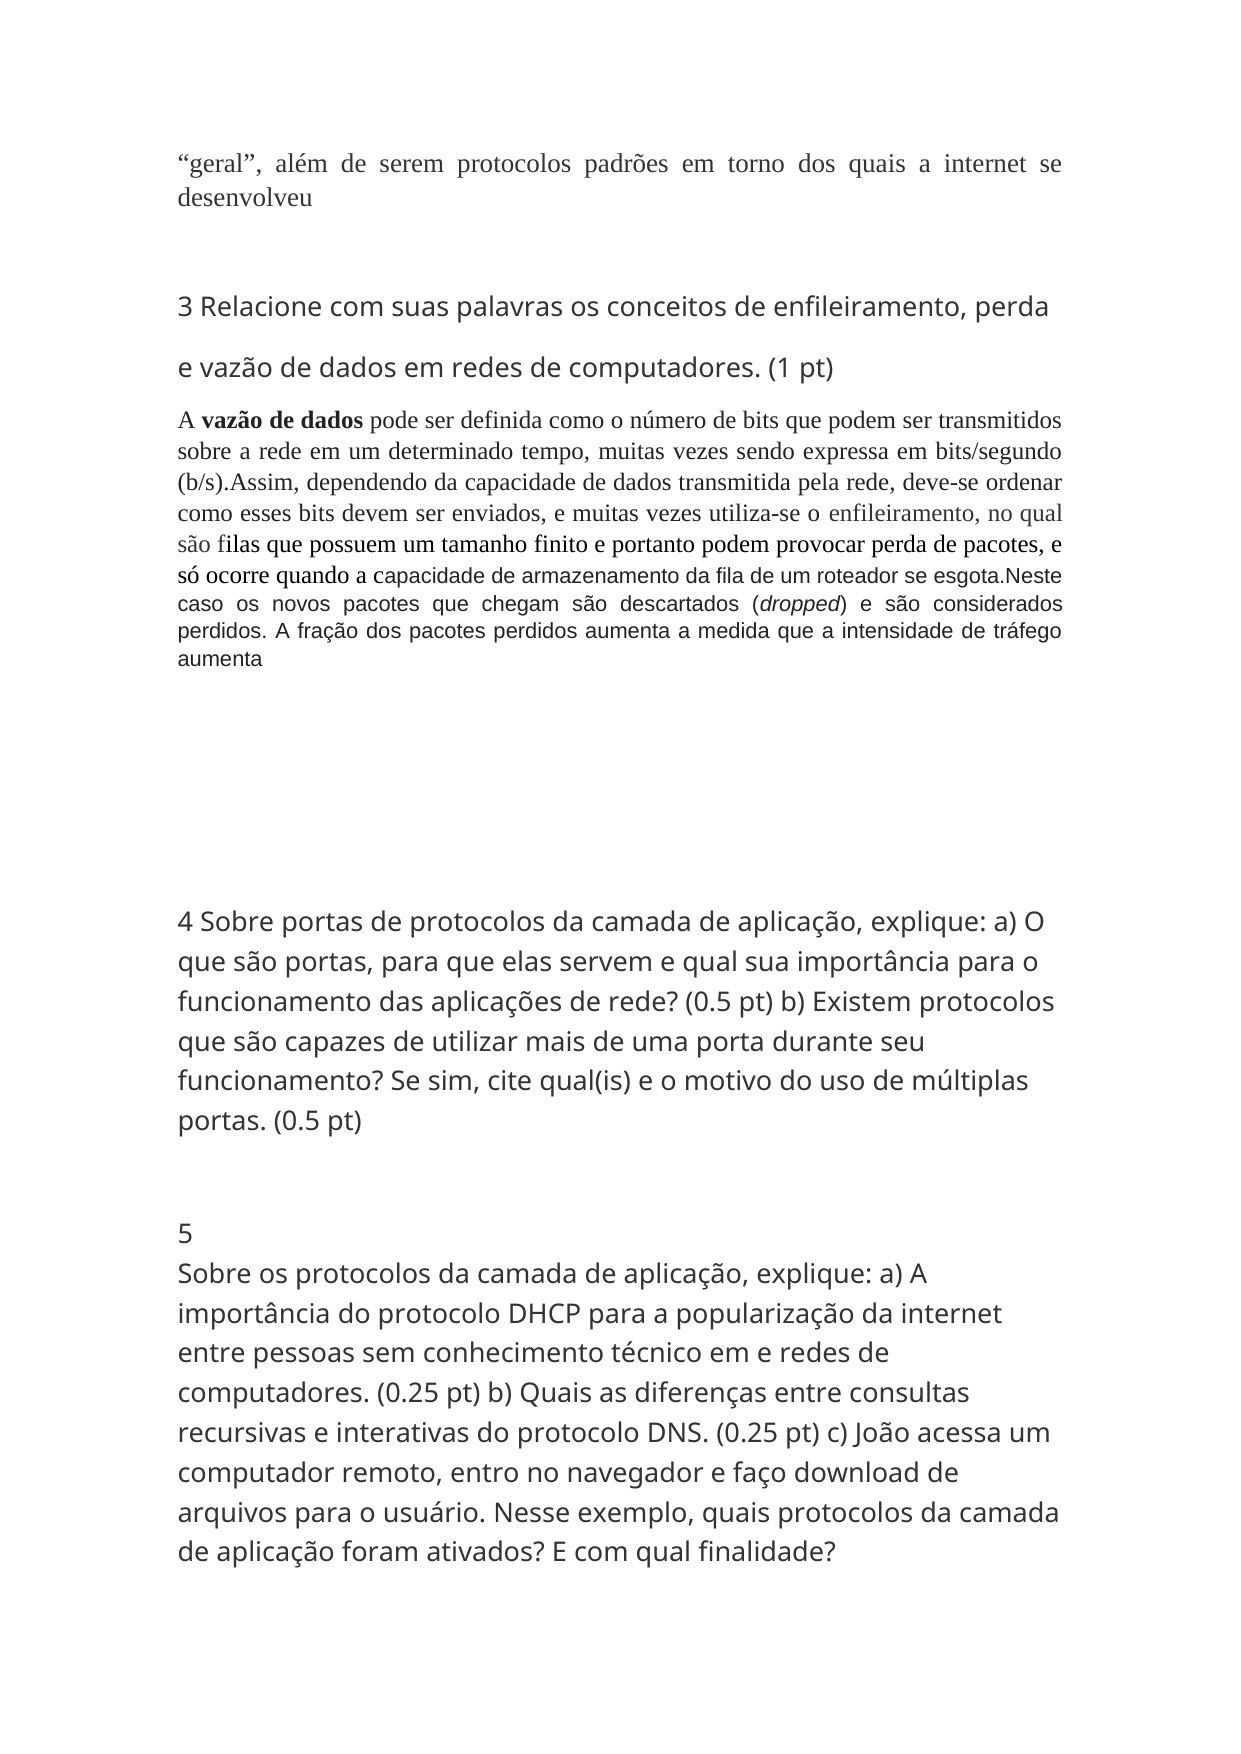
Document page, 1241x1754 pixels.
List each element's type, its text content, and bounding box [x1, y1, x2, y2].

text A vazão de dados pode ser definida como o número de bits que podem ser transmitidos sobre a rede em um determinado tempo, muitas vezes sendo expressa em bits/segundo (b/s).Assim, dependendo da capacidade de dados transmitida pela rede, deve-se ordenar como esses bits devem ser enviados, e muitas vezes utiliza-se o enfileiramento, no qual são filas que possuem um tamanho finito e portanto podem provocar perda de pacotes, e só ocorre quando a capacidade de armazenamento da fila de um roteador se esgota.Neste caso os novos pacotes que chegam são descartados (dropped) e são considerados perdidos. A fração dos pacotes perdidos aumenta a medida que a intensidade de tráfego aumenta [177, 496, 1063, 671]
text 4 Sobre portas de protocolos da camada de aplicação, explique: a) O que são portas, para que elas servem e qual sua importância para o funcionamento das aplicações de rede? (0.5 pt) b) Existem protocolos que são capazes de utilizar mais de uma porta durante seu funcionamento? Se sim, cite qual(is) e o motivo do uso de múltiplas portas. (0.5 pt) [177, 903, 1063, 1138]
text 5 Sobre os protocolos da camada de aplicação, explique: a) A importância do protocolo DHCP para a popularização da internet entre pessoas sem conhecimento técnico em e redes de computadores. (0.25 pt) b) Quais as diferenças entre consultas recursivas e interativas do protocolo DNS. (0.25 pt) c) João acessa um computador remoto, entro no navegador e faço download de arquivos para o usuário. Nesse exemplo, quais protocolos da camada de aplicação foram ativados? E com qual finalidade? [177, 1214, 1063, 1570]
text 3 Relacione com suas palavras os conceitos de enfileiramento, perda e vazão de dados em redes de computadores. (1 pt) [177, 288, 1063, 386]
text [177, 148, 1063, 212]
